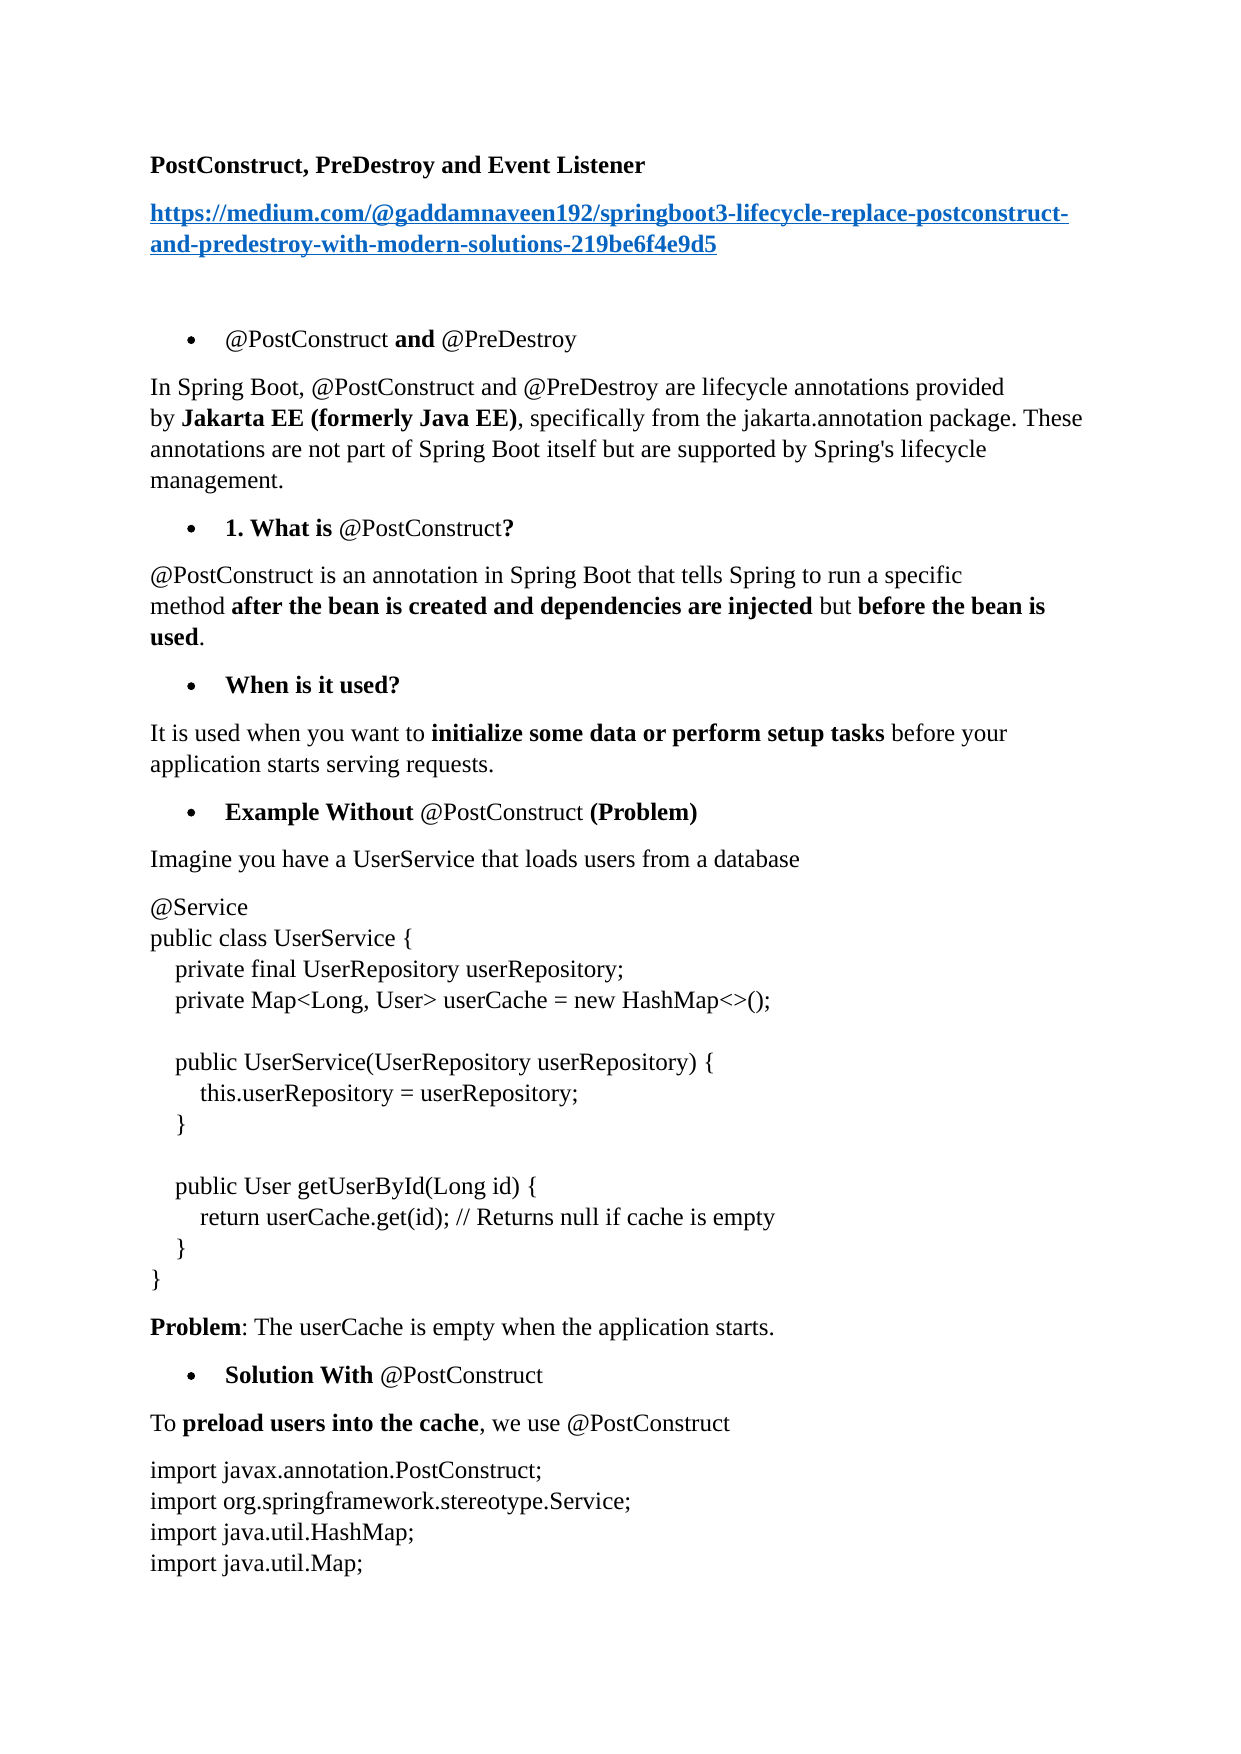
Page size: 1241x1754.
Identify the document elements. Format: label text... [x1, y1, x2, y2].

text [150, 1455, 1090, 1577]
text Problem: The userCache is empty when the application starts. [150, 1312, 1090, 1341]
text To preload users into the cache, we use @PostConstruct [150, 1408, 1090, 1436]
list When is it used? [187, 670, 1090, 699]
list 1. What is @PostConstruct? [187, 513, 1090, 541]
text Imagine you have a UserService that loads users from a database [150, 844, 1090, 873]
text In Spring Boot, @PostConstruct and @PreDestroy are lifecycle annotations provided by Jakarta EE (formerly Java EE), specifically from the jakarta.annotation package. These annotations are not part of Spring Boot itself but are supported by Spring's lifecycle management. [150, 372, 1090, 494]
text @Service public class UserService { private final UserRepository userRepository; private Map<Long, User> userCache = new HashMap<>(); public UserService(UserRepository userRepository) { this.userRepository = userRepository; } public User getUserById(Long id) { return userCache.get(id); // Returns null if cache is empty } } [150, 892, 1090, 1293]
text PostConstruct, PreDestroy and Event Listener [150, 150, 1090, 179]
text https://medium.com/@gaddamnaveen192/springboot3-lifecycle-replace-postconstruct-and-predestroy-with-modern-solutions-219be6f4e9d5 [150, 198, 1090, 257]
text @PostConstruct is an annotation in Spring Boot that tells Spring to run a specific method after the bean is created and dependencies are injected but before the bean is used. [150, 560, 1090, 651]
text It is used when you want to initialize some data or perform setup tasks before your application starts serving requests. [150, 718, 1090, 778]
list Solution With @PostConstruct [187, 1360, 1090, 1389]
list @PostConstruct and @PreDestroy [187, 324, 1090, 353]
list Example Without @PostConstruct (Problem) [187, 797, 1090, 825]
